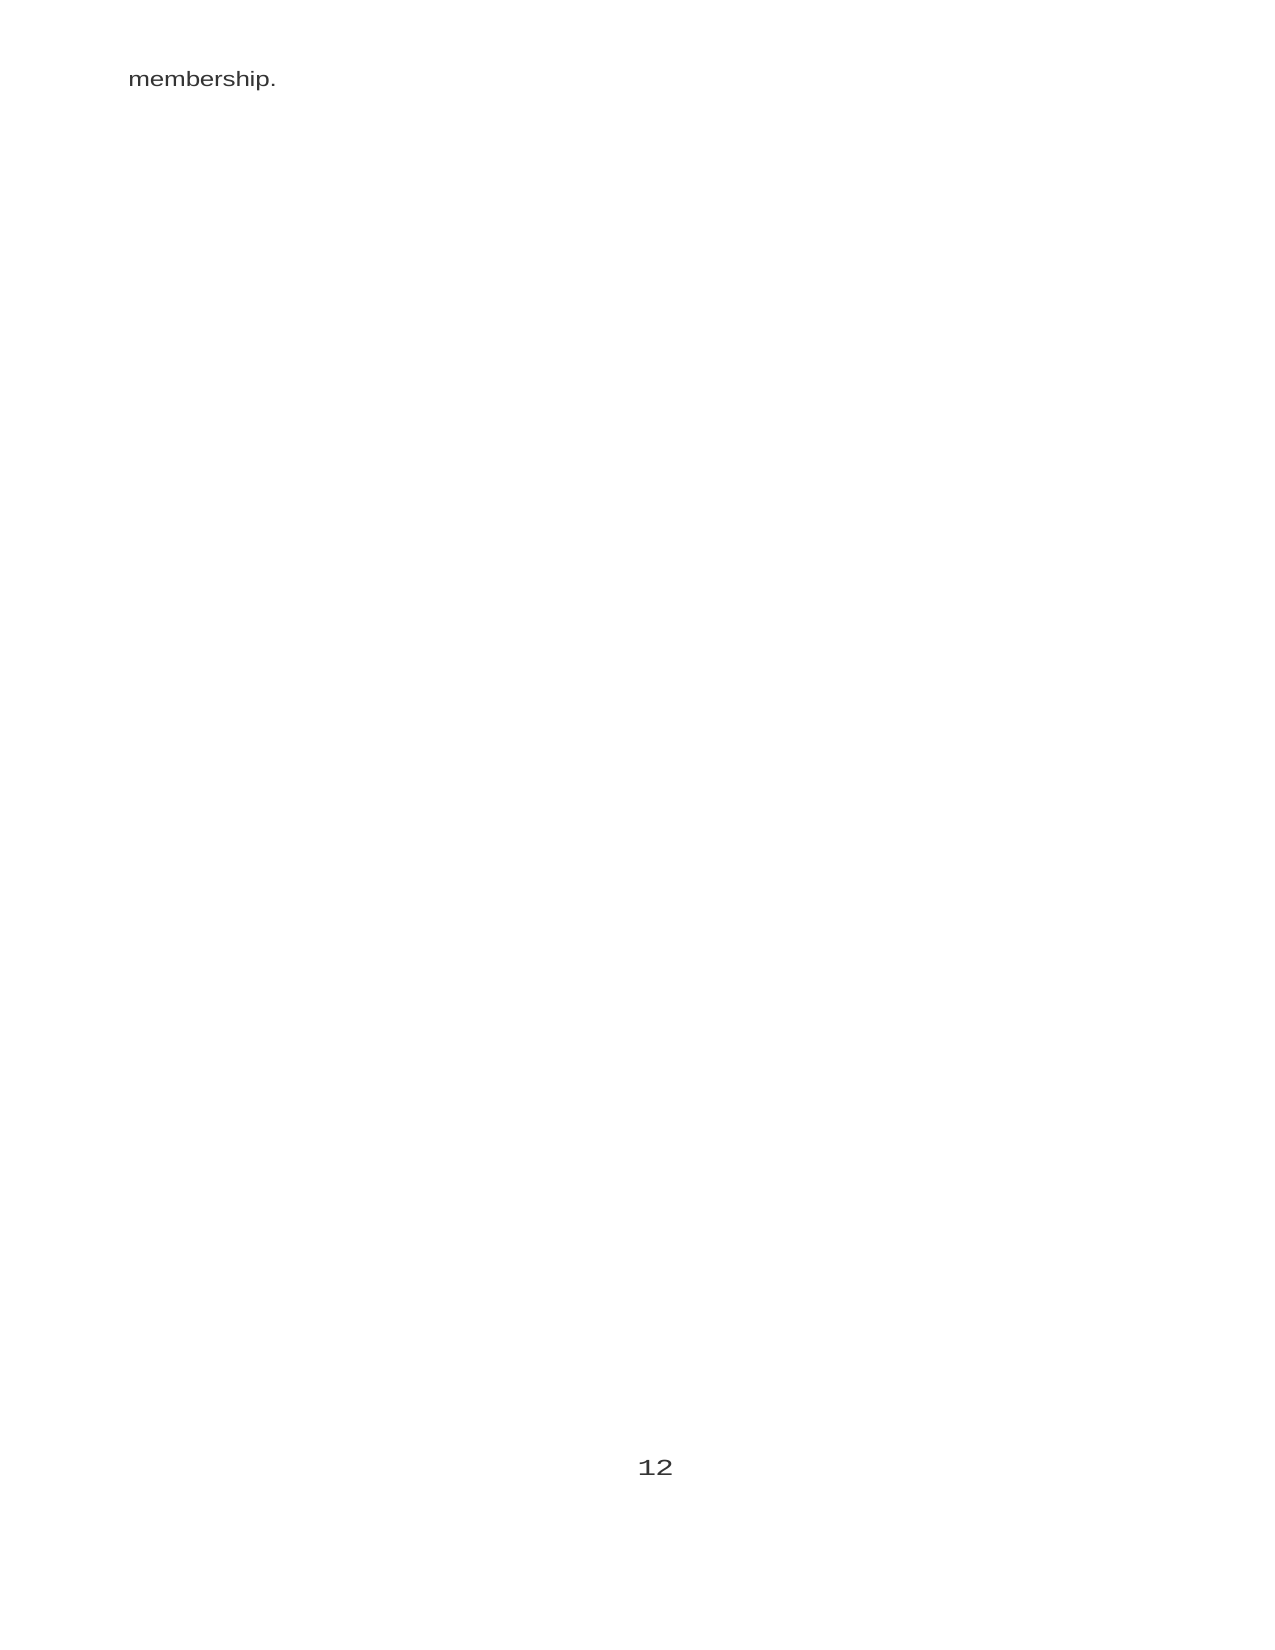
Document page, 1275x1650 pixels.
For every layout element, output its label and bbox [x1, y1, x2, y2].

text [128, 67, 1113, 91]
